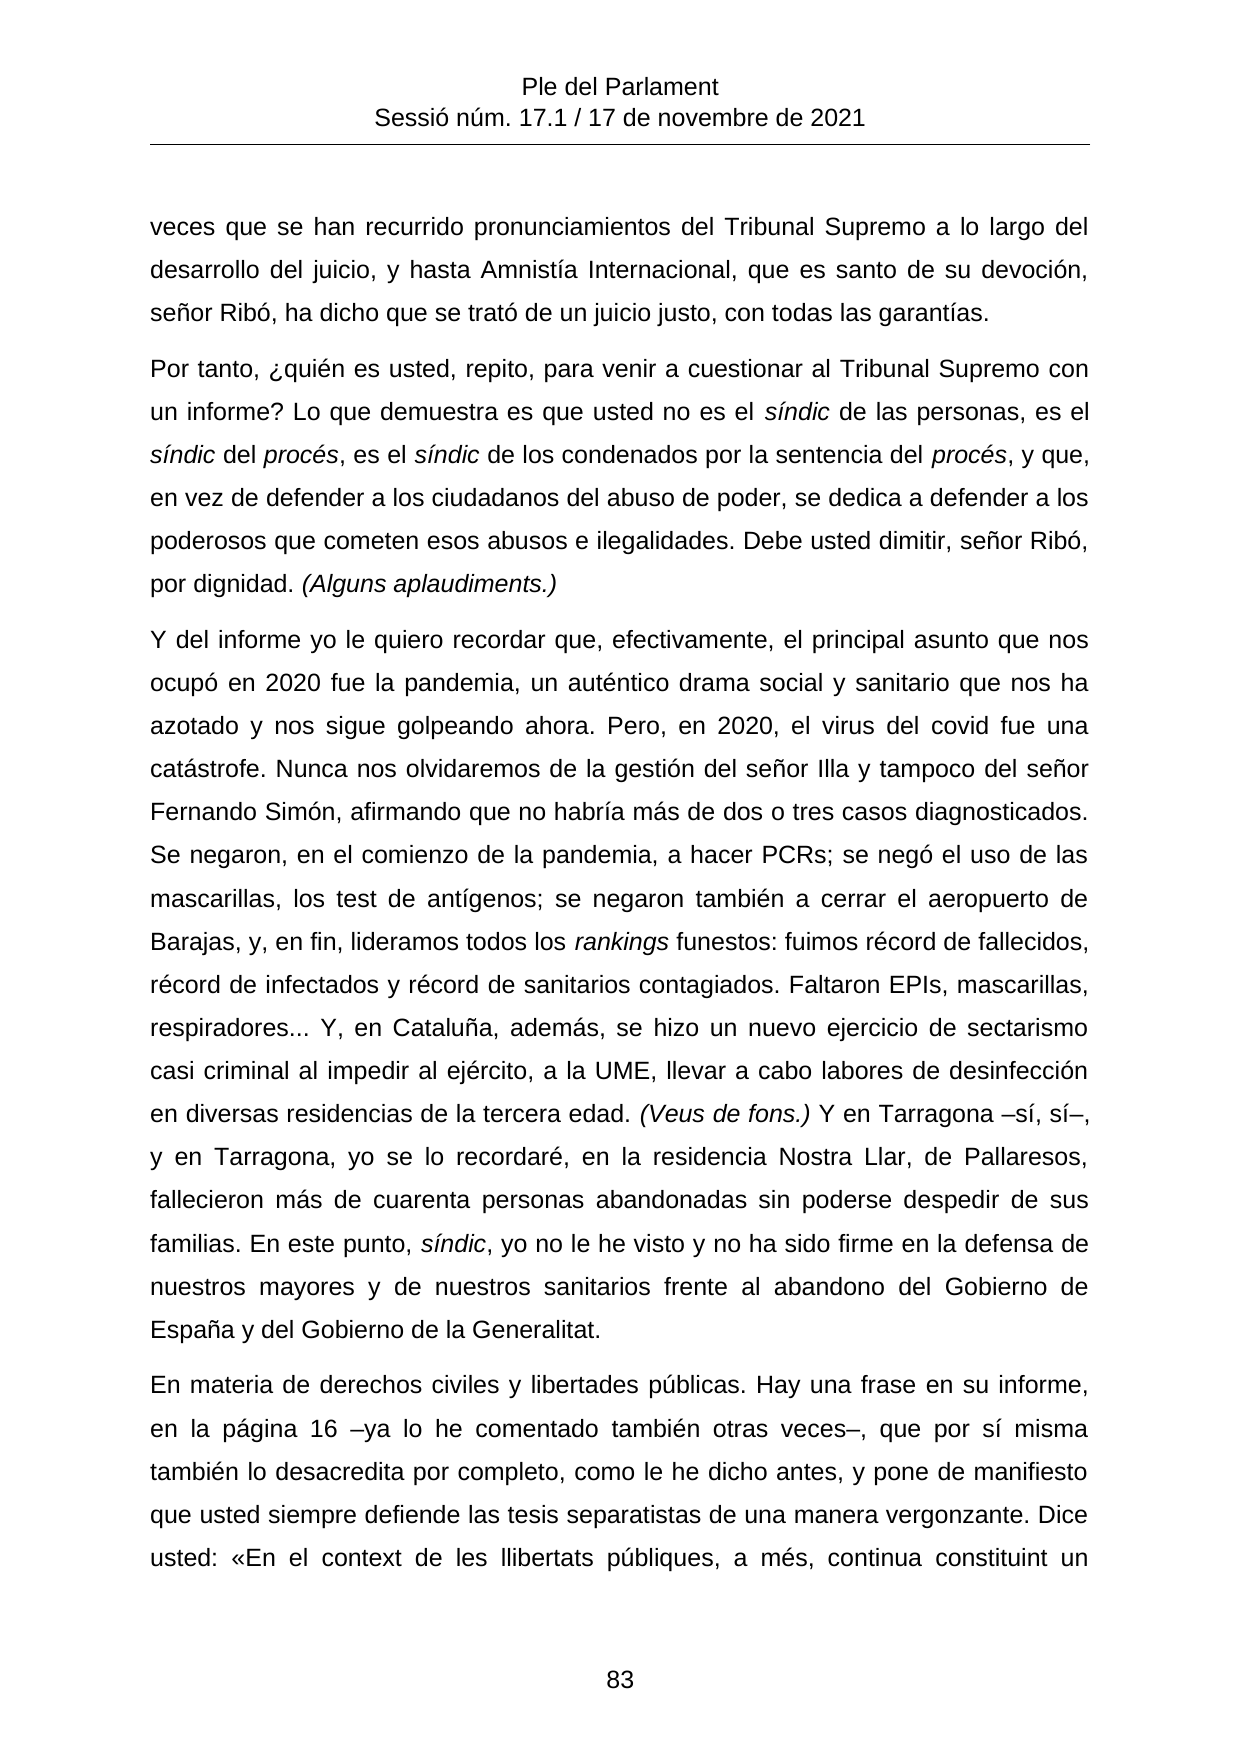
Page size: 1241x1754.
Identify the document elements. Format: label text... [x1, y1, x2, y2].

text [150, 212, 1090, 327]
text Y del informe yo le quiero recordar que, efectivamente, el principal asunto que nos ocupó en 2020 fue la pandemia, un auténtico drama social y sanitario que nos ha azotado y nos sigue golpeando ahora. Pero, en 2020, el virus del covid fue una catástrofe. Nunca nos olvidaremos de la gestión del señor Illa y tampoco del señor Fernando Simón, afirmando que no habría más de dos o tres casos diagnosticados. Se negaron, en el comienzo de la pandemia, a hacer PCRs; se negó el uso de las mascarillas, los test de antígenos; se negaron también a cerrar el aeropuerto de Barajas, y, en fin, lideramos todos los rankings funestos: fuimos récord de fallecidos, récord de infectados y récord de sanitarios contagiados. Faltaron EPIs, mascarillas, respiradores... Y, en Cataluña, además, se hizo un nuevo ejercicio de sectarismo casi criminal al impedir al ejército, a la UME, llevar a cabo labores de desinfección en diversas residencias de la tercera edad. (Veus de fons.) Y en Tarragona –sí, sí–, y en Tarragona, yo se lo recordaré, en la residencia Nostra Llar, de Pallaresos, fallecieron más de cuarenta personas abandonadas sin poderse despedir de sus familias. En este punto, síndic, yo no le he visto y no ha sido firme en la defensa de nuestros mayores y de nuestros sanitarios frente al abandono del Gobierno de España y del Gobierno de la Generalitat. [150, 625, 1090, 1344]
text Por tanto, ¿quién es usted, repito, para venir a cuestionar al Tribunal Supremo con un informe? Lo que demuestra es que usted no es el síndic de las personas, es el síndic del procés, es el síndic de los condenados por la sentencia del procés, y que, en vez de defender a los ciudadanos del abuso de poder, se dedica a defender a los poderosos que cometen esos abusos e ilegalidades. Debe usted dimitir, señor Ribó, por dignidad. (Alguns aplaudiments.) [150, 354, 1090, 598]
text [150, 1371, 1090, 1572]
